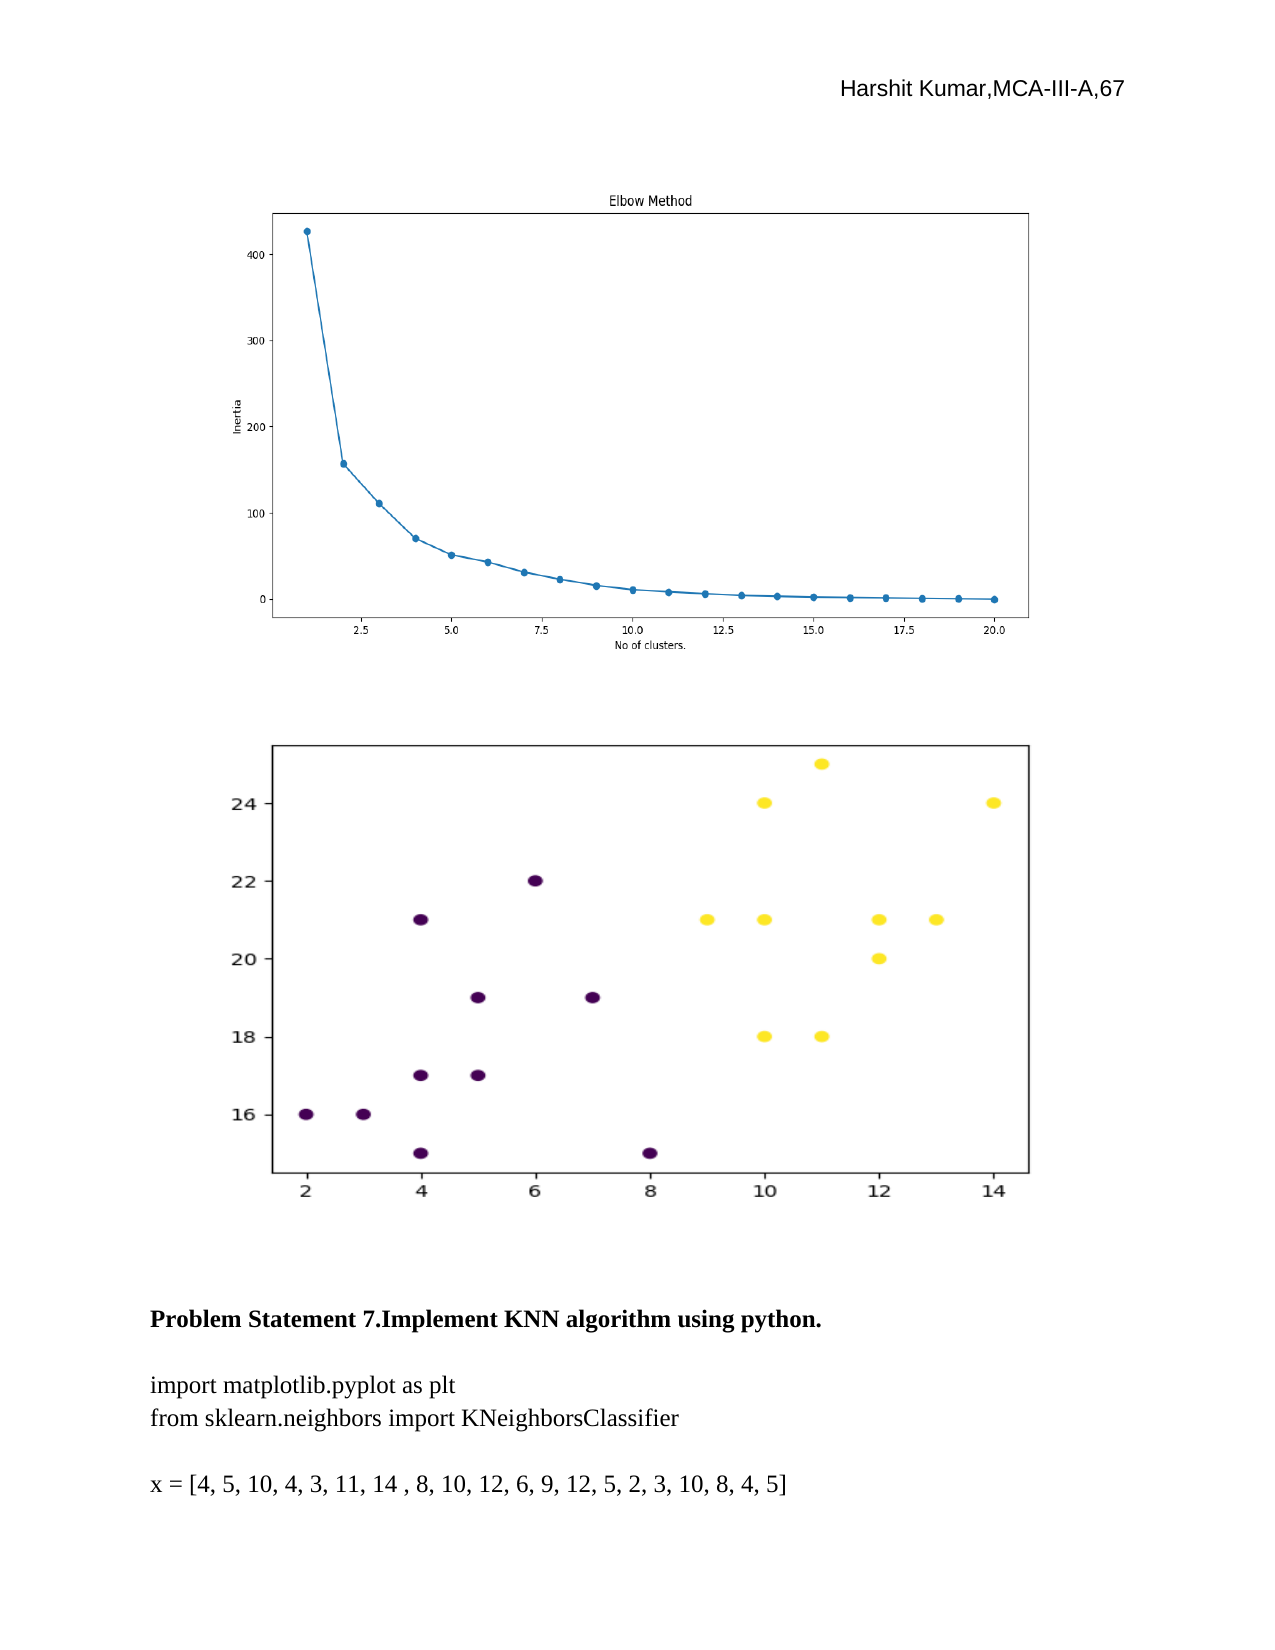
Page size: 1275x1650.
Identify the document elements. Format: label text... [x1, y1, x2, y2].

text Problem Statement 7.Implement KNN algorithm using python. [150, 1304, 1125, 1332]
picture [150, 678, 1125, 1234]
text from sklearn.neighbors import KNeighborsClassifier [150, 1403, 1125, 1432]
text import matplotlib.pyplot as plt [150, 1370, 1125, 1398]
text x = [4, 5, 10, 4, 3, 11, 14 , 8, 10, 12, 6, 9, 12, 5, 2, 3, 10, 8, 4, 5] [150, 1469, 1125, 1498]
picture [150, 150, 1125, 675]
